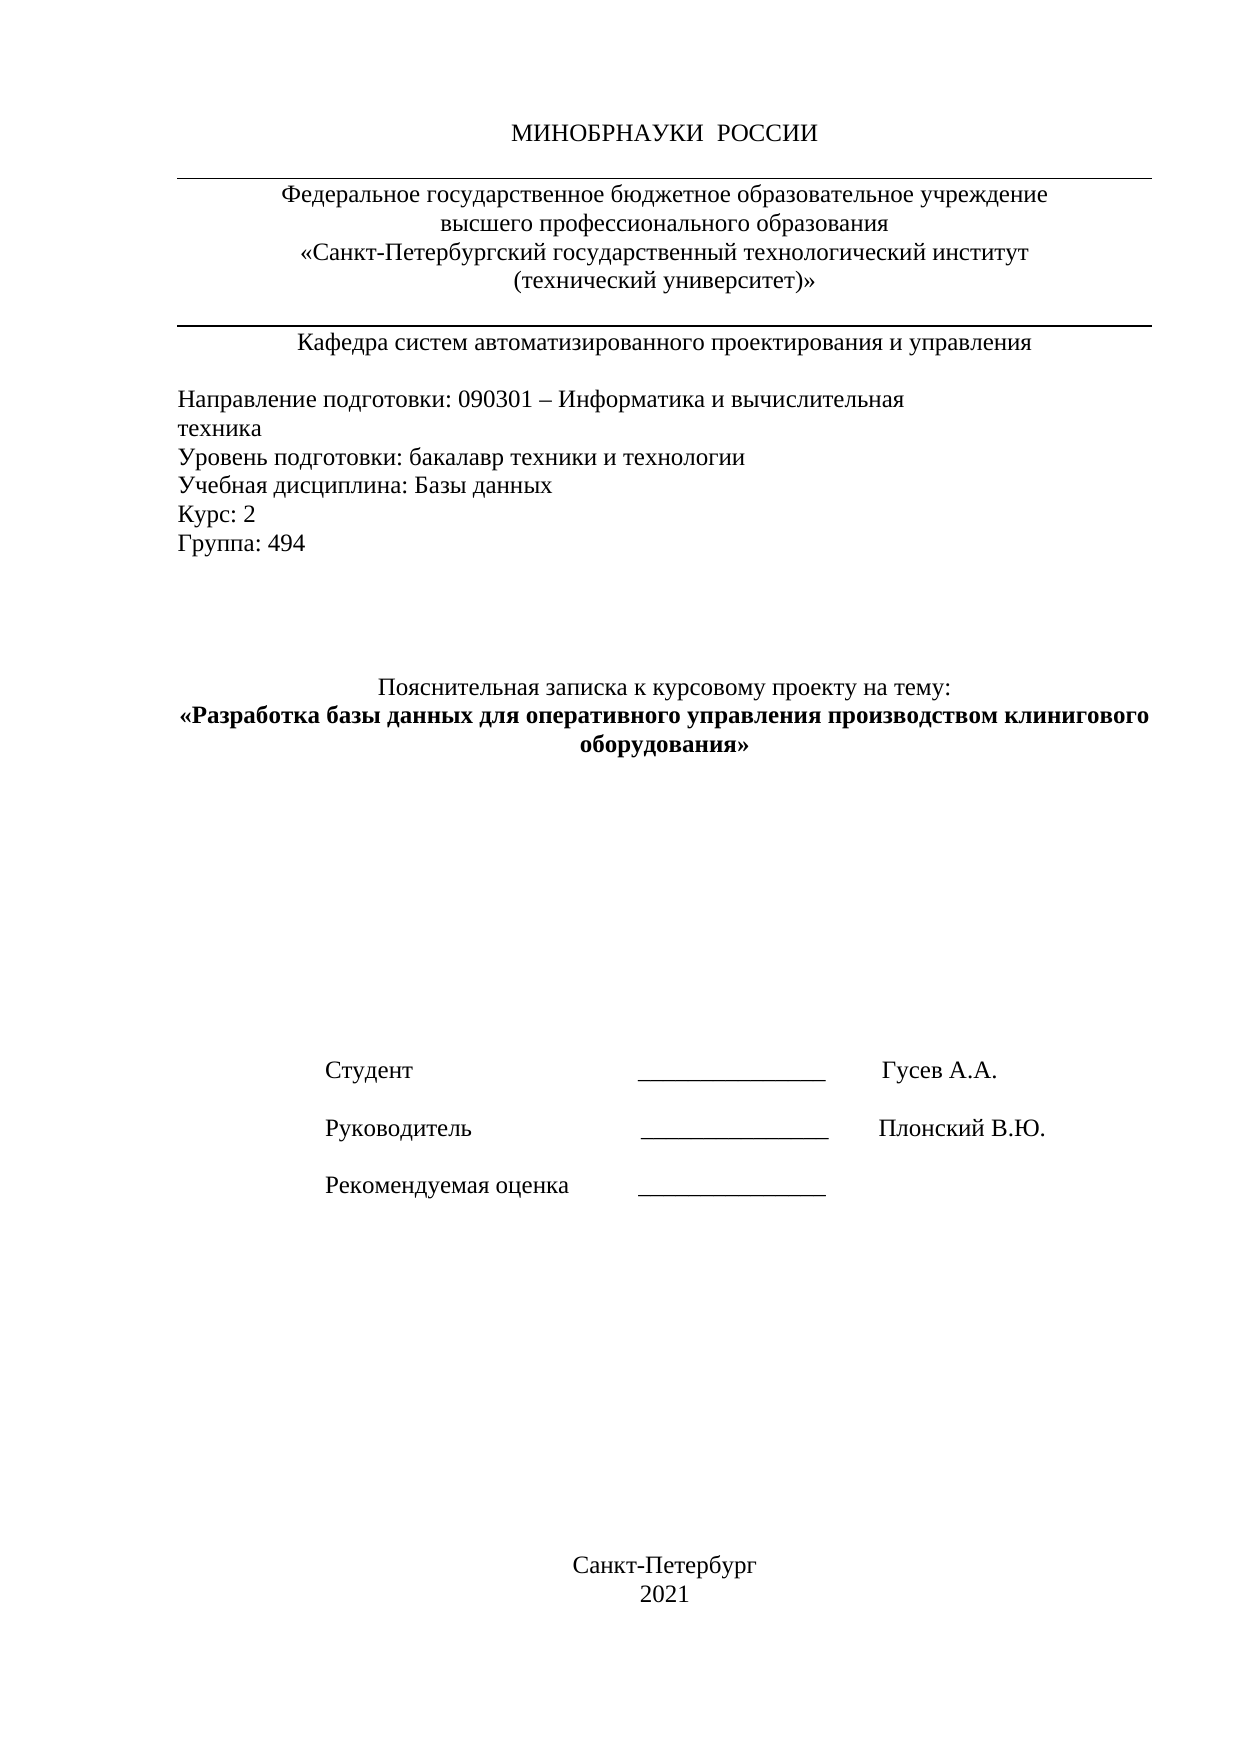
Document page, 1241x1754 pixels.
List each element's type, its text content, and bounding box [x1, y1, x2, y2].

text МИНОБРНАУКИ РОССИИ [177, 118, 1152, 147]
text Направление подготовки: 090301 – Информатика и вычислительная техника [177, 384, 1152, 442]
text Руководитель _______________ Плонский В.Ю. [251, 1113, 1152, 1142]
text Студент _______________ Гусев А.А. [251, 1055, 1152, 1084]
text Санкт-Петербург [177, 1550, 1152, 1579]
text Курс: 2 [177, 499, 1152, 528]
text Учебная дисциплина: Базы данных [177, 470, 1152, 499]
text Уровень подготовки: бакалавр техники и технологии [177, 442, 1152, 470]
text Пояснительная записка к курсовому проекту на тему: [177, 672, 1152, 700]
text «Санкт-Петербургский государственный технологический институт [177, 237, 1152, 266]
text Федеральное государственное бюджетное образовательное учреждение [177, 179, 1152, 208]
text 2021 [177, 1579, 1152, 1608]
text (технический университет)» [177, 266, 1152, 294]
text «Разработка базы данных для оперативного управления производством клинигового оборудования» [177, 700, 1152, 758]
text Кафедра систем автоматизированного проектирования и управления [177, 327, 1152, 355]
text высшего профессионального образования [177, 208, 1152, 237]
text Группа: 494 [177, 528, 1152, 557]
text Рекомендуемая оценка _______________ [251, 1170, 1152, 1199]
